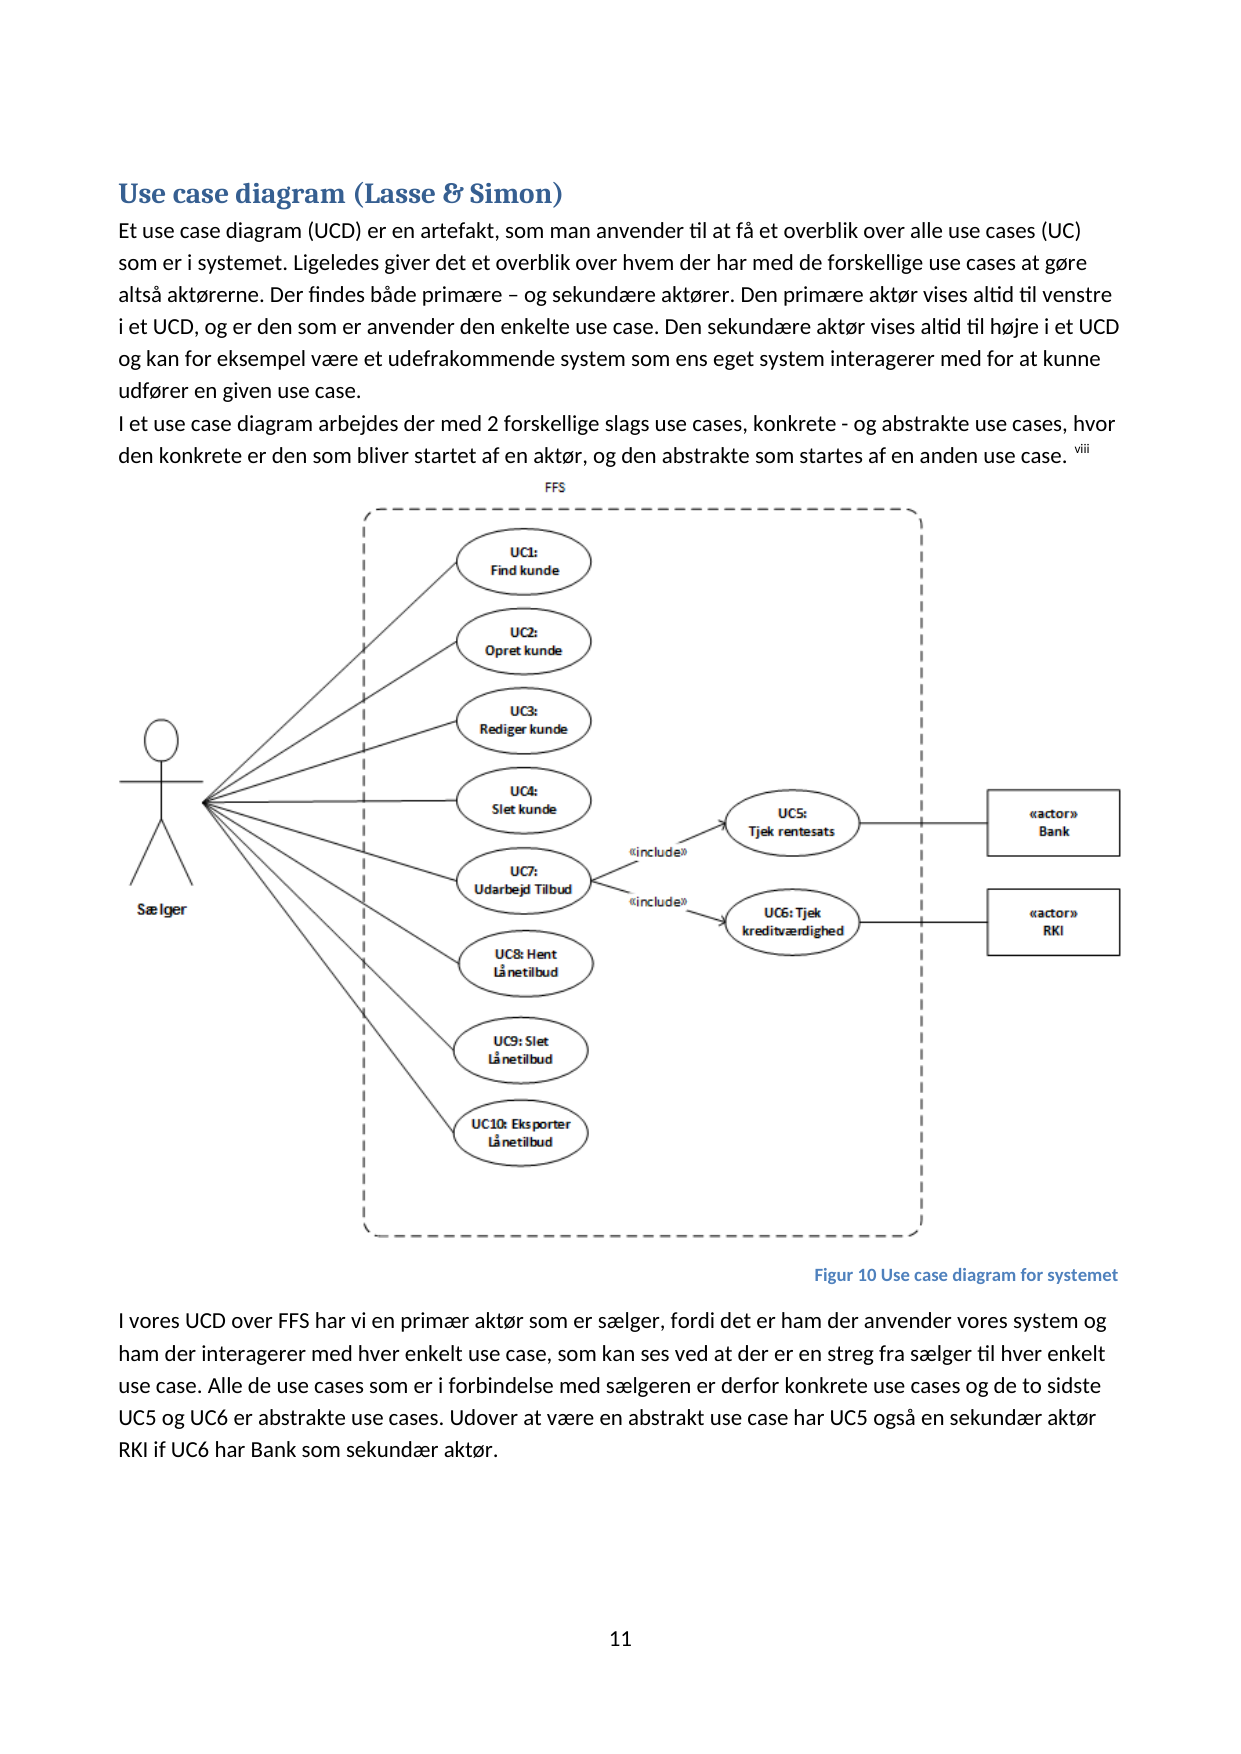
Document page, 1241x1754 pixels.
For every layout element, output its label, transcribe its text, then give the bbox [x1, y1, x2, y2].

subtitle Use case diagram (Lasse & Simon) [118, 177, 1122, 211]
text Et use case diagram (UCD) er en artefakt, som man anvender til at få et overblik over alle use cases (UC) som er i systemet. Ligeledes giver det et overblik over hvem der har med de forskellige use cases at gøre altså aktørerne. Der findes både primære – og sekundære aktører. Den primære aktør vises altid til venstre i et UCD, og er den som er anvender den enkelte use case. Den sekundære aktør vises altid til højre i et UCD og kan for eksempel være et udefrakommende system som ens eget system interagerer med for at kunne udfører en given use case. I et use case diagram arbejdes der med 2 forskellige slags use cases, konkrete - og abstrakte use cases, hvor den konkrete er den som bliver startet af en aktør, og den abstrakte som startes af en anden use case. viii [118, 216, 1122, 473]
picture [118, 473, 1122, 1238]
text I vores UCD over FFS har vi en primær aktør som er sælger, fordi det er ham der anvender vores system og ham der interagerer med hver enkelt use case, som kan ses ved at der er en streg fra sælger til hver enkelt use case. Alle de use cases som er i forbindelse med sælgeren er derfor konkrete use cases og de to sidste UC5 og UC6 er abstrakte use cases. Udover at være en abstrakt use case har UC5 også en sekundær aktør RKI if UC6 har Bank som sekundær aktør. [118, 1307, 1122, 1463]
text Figur 10 Use case diagram for systemet [661, 1263, 1122, 1286]
